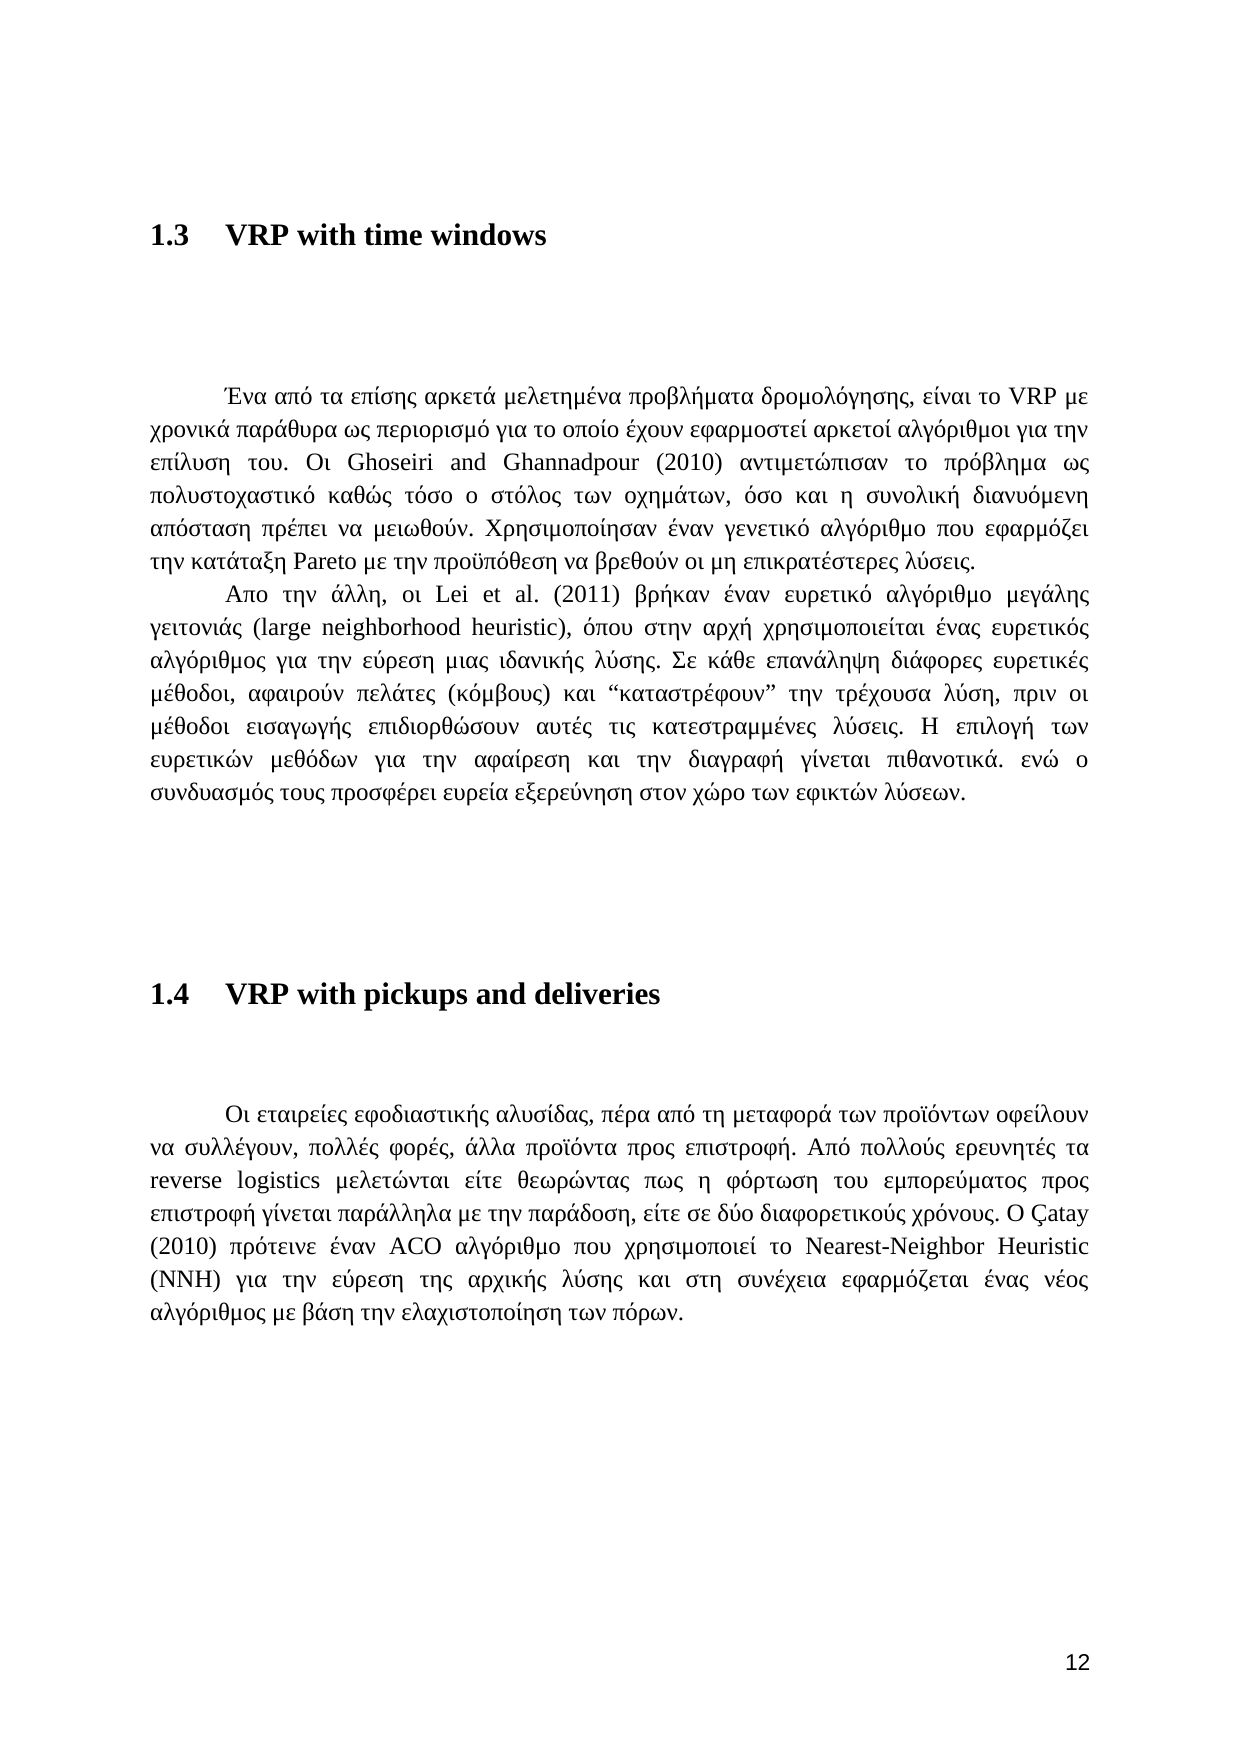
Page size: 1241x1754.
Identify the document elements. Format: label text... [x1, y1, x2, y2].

text Οι εταιρείες εφοδιαστικής αλυσίδας, πέρα από τη μεταφορά των προϊόντων οφείλουν να συλλέγουν, πολλές φορές, άλλα προϊόντα προς επιστροφή. Από πολλούς ερευνητές τα reverse logistics μελετώνται είτε θεωρώντας πως η φόρτωση του εμπορεύματος προς επιστροφή γίνεται παράλληλα με την παράδοση, είτε σε δύο διαφορετικούς χρόνους. Ο Çatay (2010) πρότεινε έναν ACO αλγόριθμο που χρησιμοποιεί το Nearest-Neighbor Heuristic (NNH) για την εύρεση της αρχικής λύσης και στη συνέχεια εφαρμόζεται ένας νέος αλγόριθμος με βάση την ελαχιστοποίηση των πόρων. [150, 1099, 1090, 1326]
text 1.4 VRP with pickups and deliveries [150, 975, 1090, 1011]
text Ένα από τα επίσης αρκετά μελετημένα προβλήματα δρομολόγησης, είναι το VRP με χρονικά παράθυρα ως περιορισμό για το οποίο έχουν εφαρμοστεί αρκετοί αλγόριθμοι για την επίλυση του. Οι Ghoseiri and Ghannadpour (2010) αντιμετώπισαν το πρόβλημα ως πολυστοχαστικό καθώς τόσο ο στόλος των οχημάτων, όσο και η συνολική διανυόμενη απόσταση πρέπει να μειωθούν. Χρησιμοποίησαν έναν γενετικό αλγόριθμο που εφαρμόζει την κατάταξη Pareto με την προϋπόθεση να βρεθούν οι μη επικρατέστερες λύσεις. [150, 381, 1090, 575]
text 1.3 VRP with time windows [150, 216, 1090, 252]
text Απο την άλλη, οι Lei et al. (2011) βρήκαν έναν ευρετικό αλγόριθμο μεγάλης γειτονιάς (large neighborhood heuristic), όπου στην αρχή χρησιμοποιείται ένας ευρετικός αλγόριθμος για την εύρεση μιας ιδανικής λύσης. Σε κάθε επανάληψη διάφορες ευρετικές μέθοδοι, αφαιρούν πελάτες (κόμβους) και “καταστρέφουν” την τρέχουσα λύση, πριν οι μέθοδοι εισαγωγής επιδιορθώσουν αυτές τις κατεστραμμένες λύσεις. Η επιλογή των ευρετικών μεθόδων για την αφαίρεση και την διαγραφή γίνεται πιθανοτικά. ενώ ο συνδυασμός τους προσφέρει ευρεία εξερεύνηση στον χώρο των εφικτών λύσεων. [150, 579, 1090, 806]
